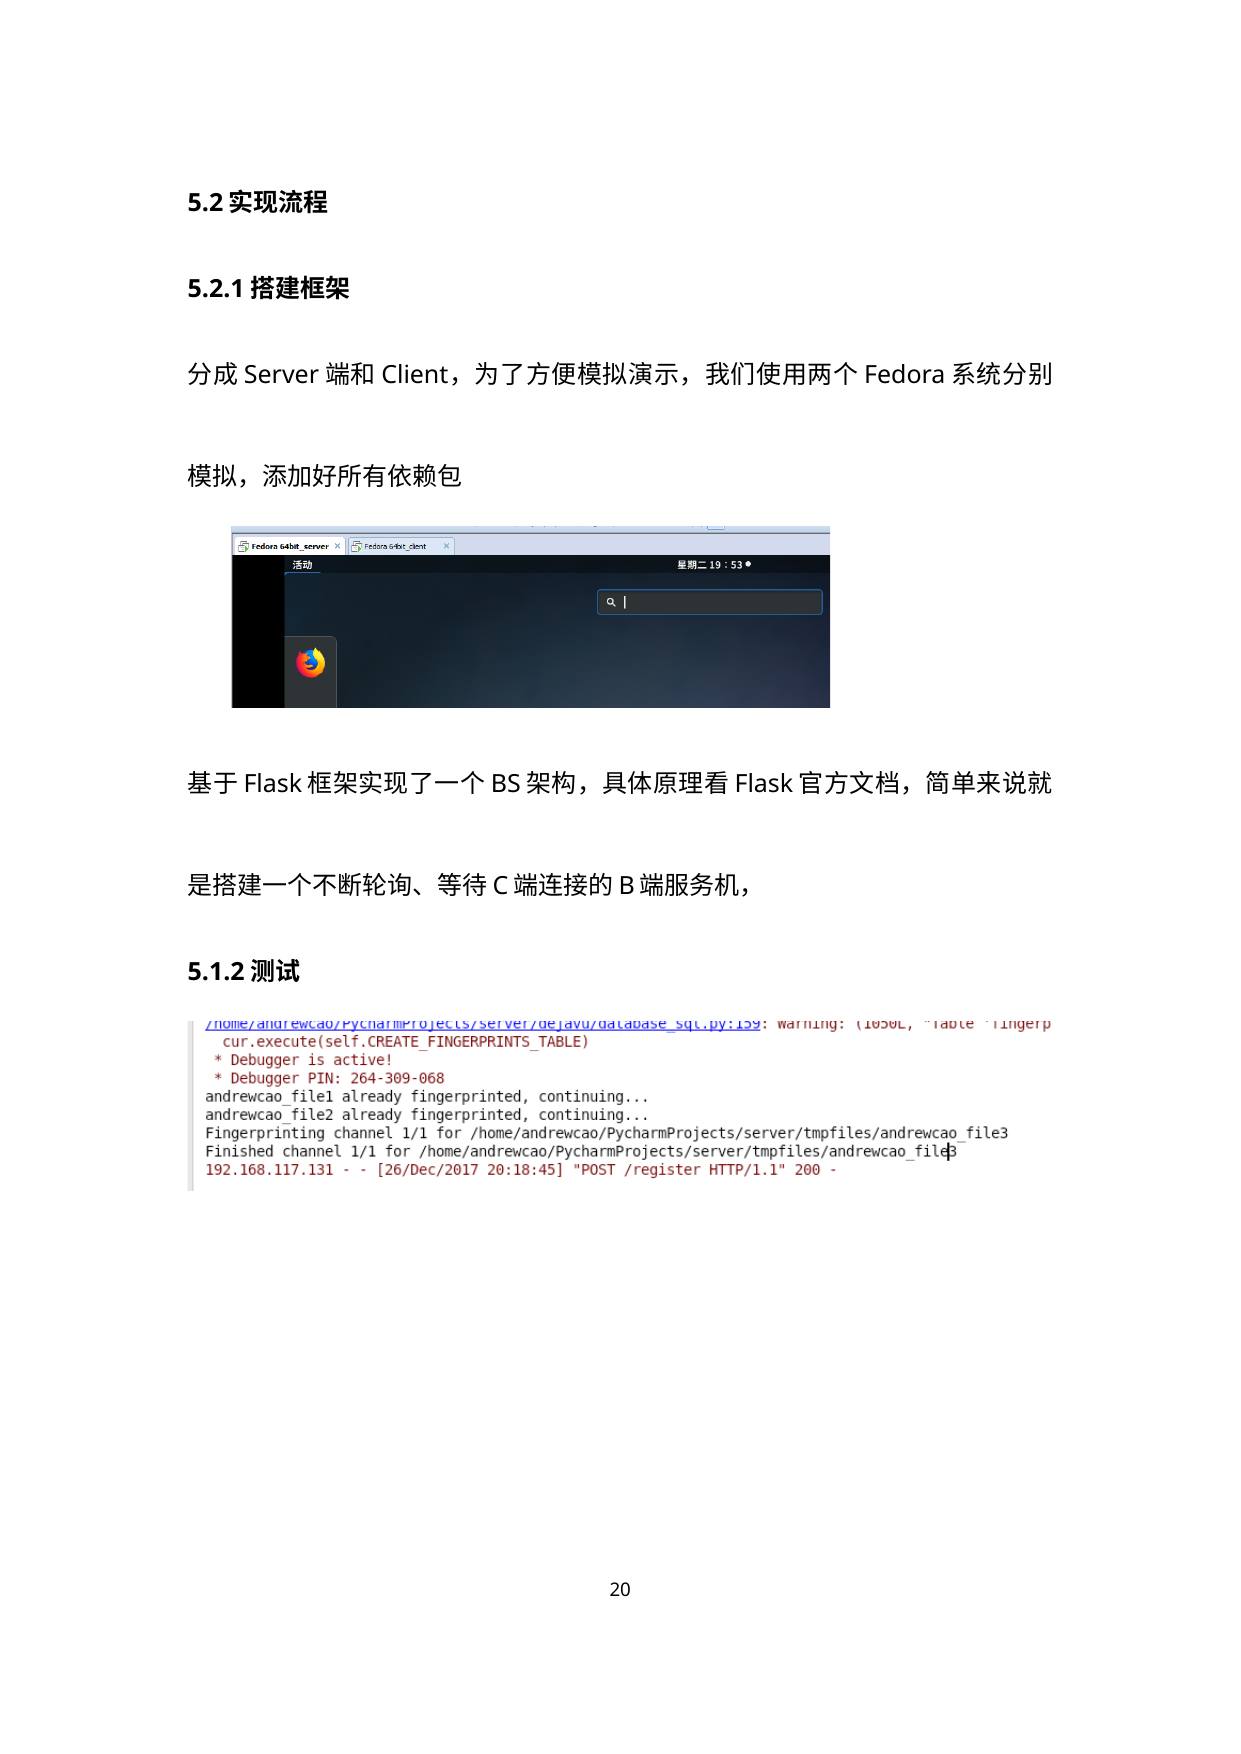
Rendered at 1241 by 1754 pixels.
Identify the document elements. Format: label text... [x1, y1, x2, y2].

text 5.2.1搭建框架 [187, 253, 1053, 321]
picture [231, 526, 830, 708]
text 分成Server端和Client，为了方便模拟演示，我们使用两个Fedora系统分别模拟，添加好所有依赖包 [187, 339, 1053, 509]
picture [187, 1021, 1053, 1191]
text 5.2实现流程 [187, 167, 1053, 235]
text 基于Flask框架实现了一个BS架构，具体原理看Flask官方文档，简单来说就是搭建一个不断轮询、等待C端连接的B端服务机， [187, 748, 1053, 917]
text 5.1.2测试 [187, 936, 1053, 1003]
